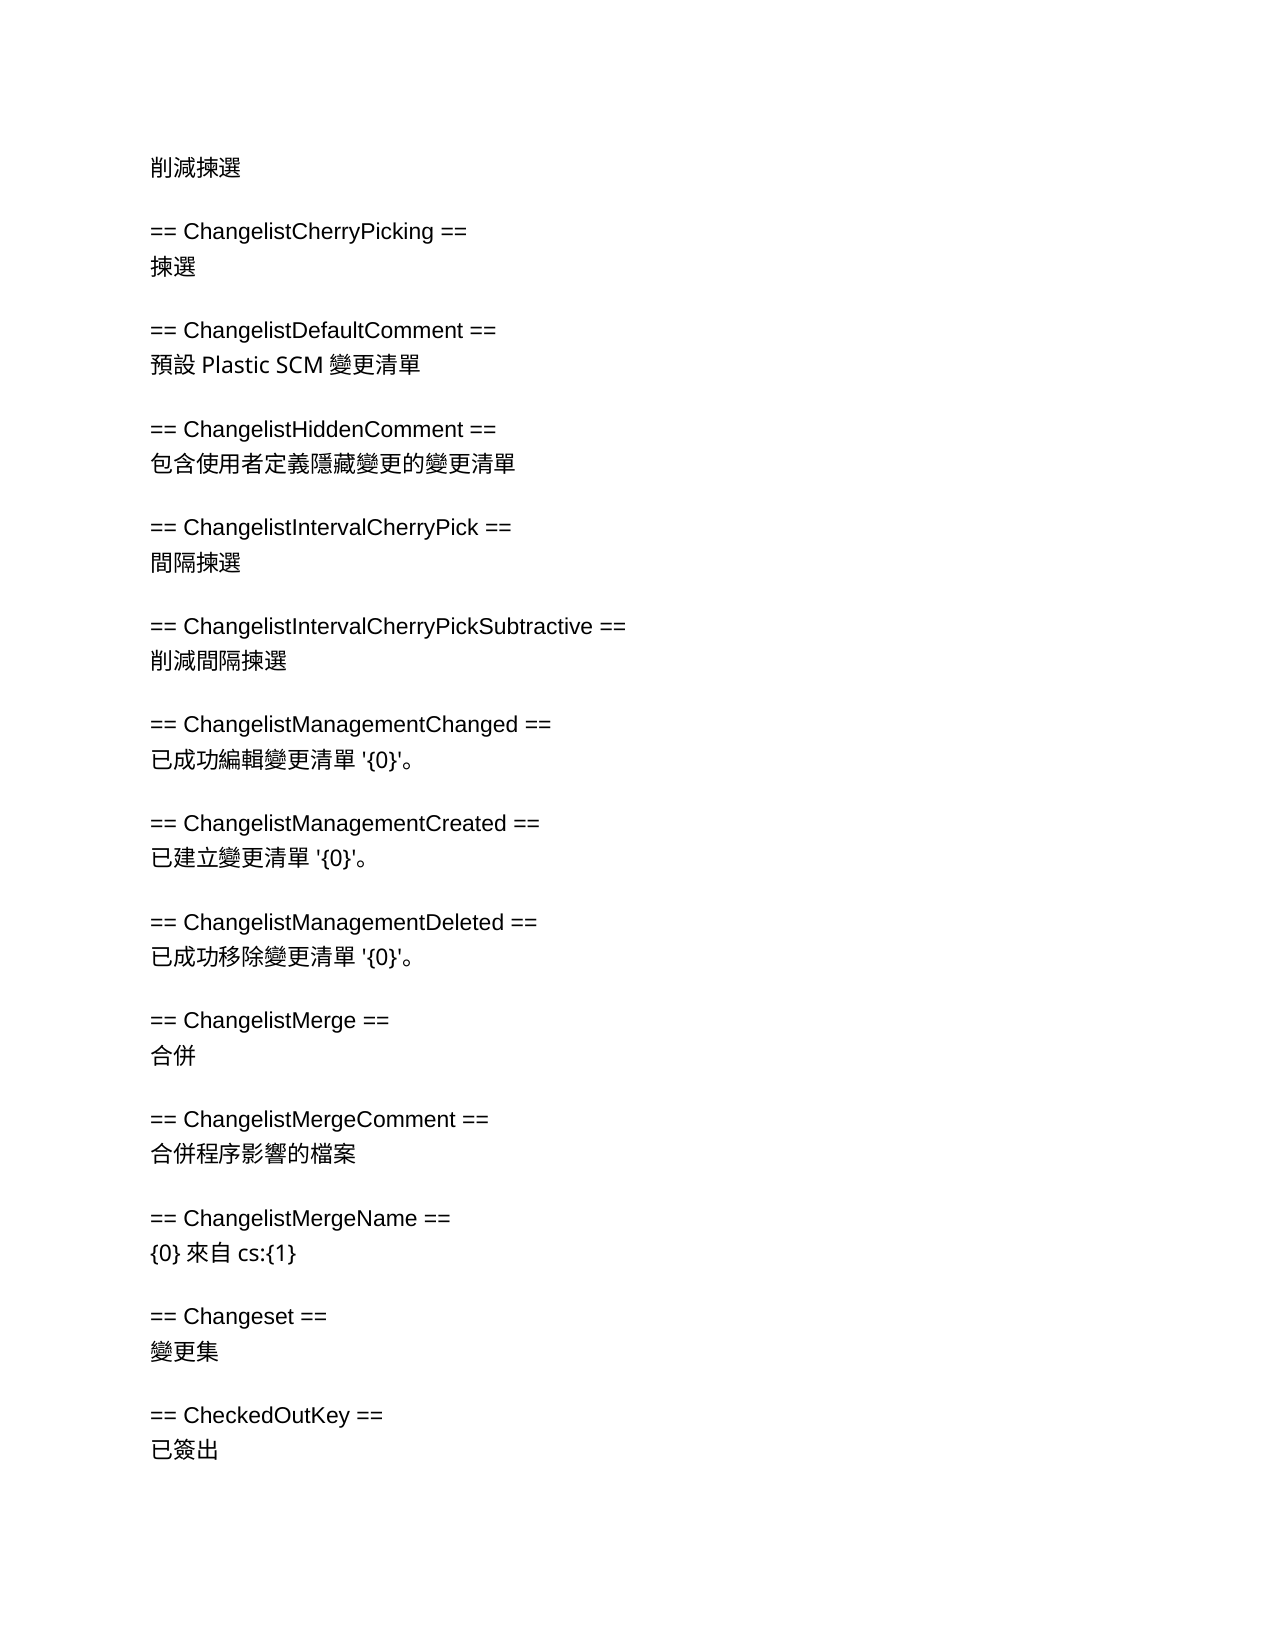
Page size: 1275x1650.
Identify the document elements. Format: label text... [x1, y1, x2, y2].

text == ChangelistDefaultComment == [150, 317, 1125, 343]
text == ChangelistCherryPicking == [150, 218, 1125, 245]
text 已簽出 [150, 1432, 1125, 1465]
text == ChangelistManagementCreated == [150, 810, 1125, 836]
text == Changeset == [150, 1303, 1125, 1330]
text {0} 來自 cs:{1} [150, 1235, 1125, 1268]
text == CheckedOutKey == [150, 1402, 1125, 1428]
text == ChangelistIntervalCherryPickSubtractive == [150, 613, 1125, 639]
text 合併程序影響的檔案 [150, 1136, 1125, 1169]
text 包含使用者定義隱藏變更的變更清單 [150, 446, 1125, 479]
text == ChangelistMerge == [150, 1007, 1125, 1034]
text == ChangelistIntervalCherryPick == [150, 514, 1125, 541]
text 削減揀選 [150, 150, 1125, 183]
text 已成功編輯變更清單 '{0}'。 [150, 741, 1125, 775]
text 已成功移除變更清單 '{0}'。 [150, 939, 1125, 972]
text 削減間隔揀選 [150, 643, 1125, 676]
text == ChangelistManagementChanged == [150, 711, 1125, 738]
text == ChangelistManagementDeleted == [150, 909, 1125, 935]
text 揀選 [150, 248, 1125, 282]
text == ChangelistMergeName == [150, 1204, 1125, 1231]
text 間隔揀選 [150, 544, 1125, 578]
text == ChangelistHiddenComment == [150, 416, 1125, 442]
text 合併 [150, 1038, 1125, 1071]
text 已建立變更清單 '{0}'。 [150, 840, 1125, 873]
text == ChangelistMergeComment == [150, 1106, 1125, 1132]
text 預設 Plastic SCM 變更清單 [150, 347, 1125, 380]
text 變更集 [150, 1333, 1125, 1367]
